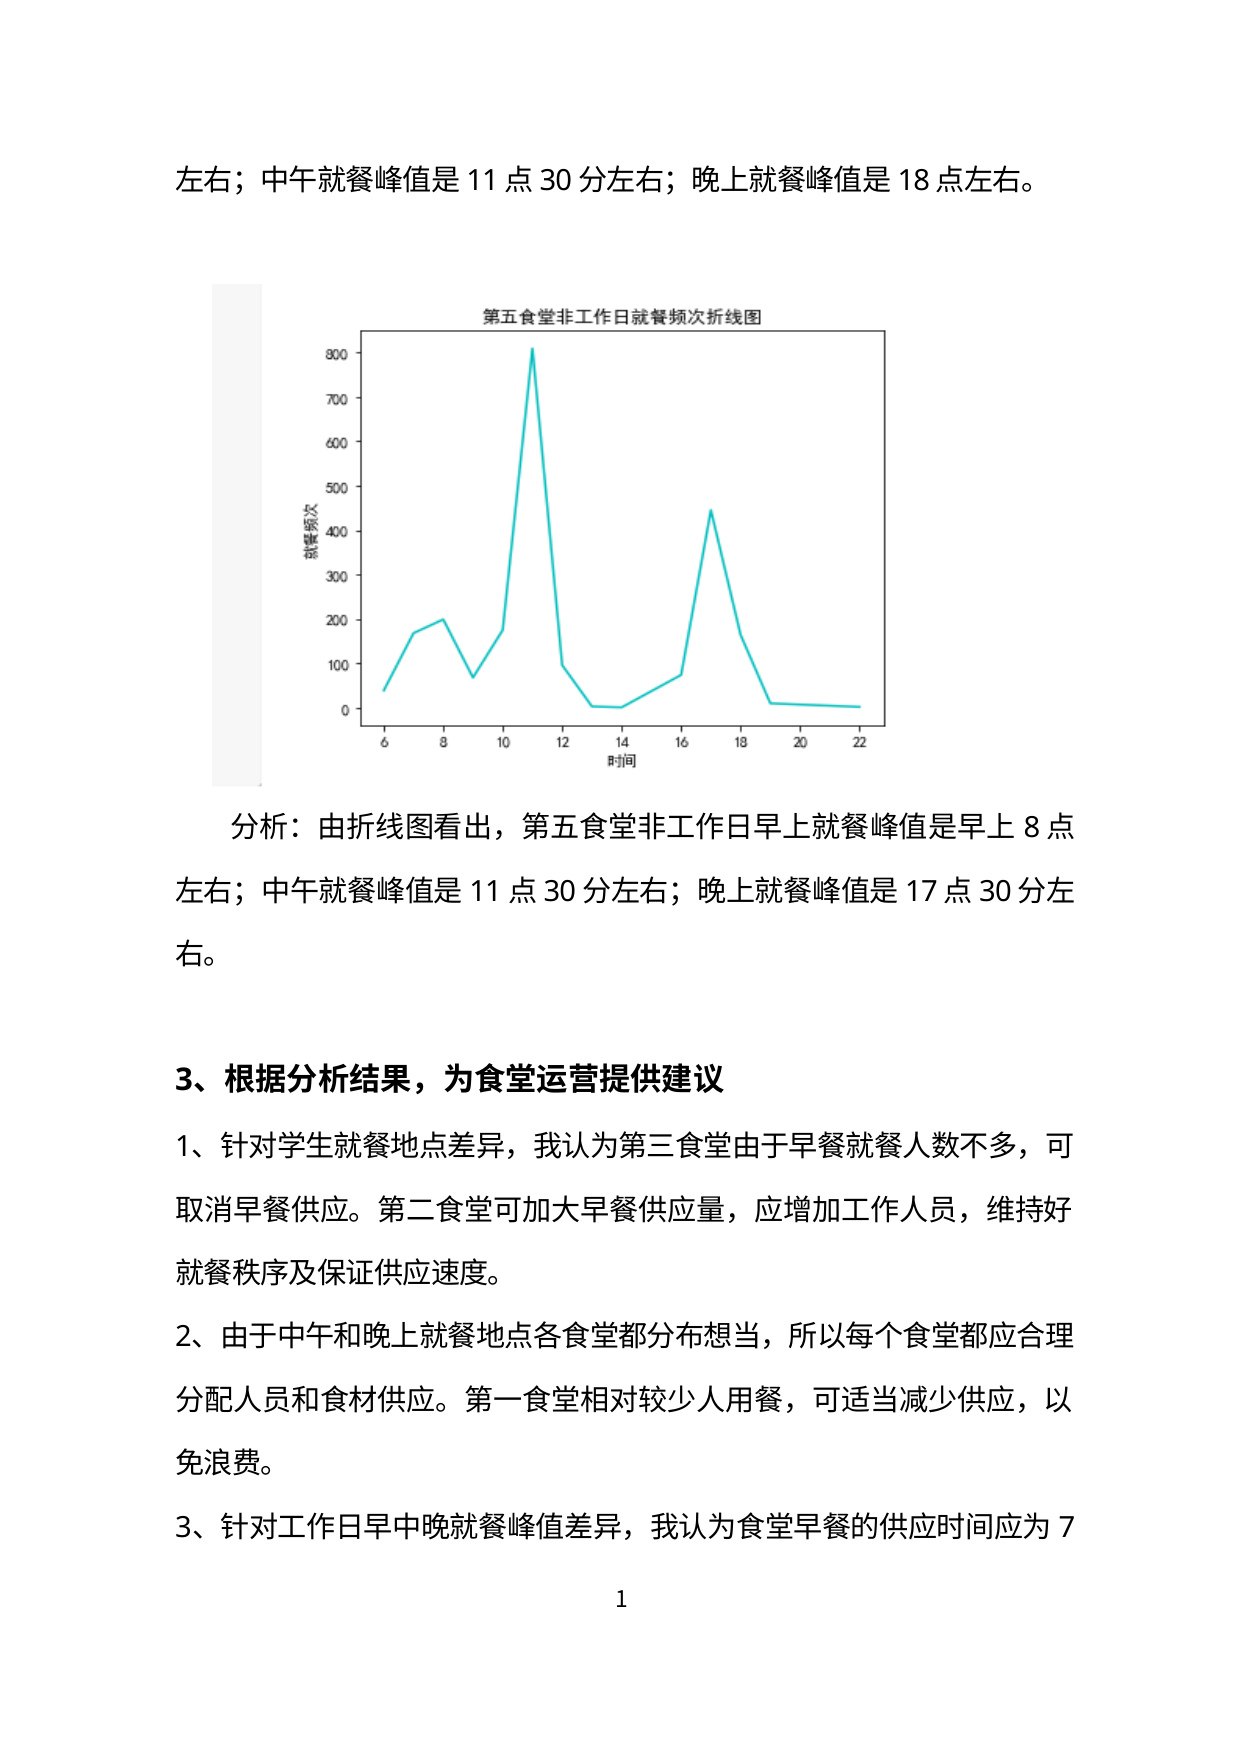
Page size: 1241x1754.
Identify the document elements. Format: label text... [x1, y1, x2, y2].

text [175, 156, 1076, 199]
text 分析：由折线图看出，第五食堂非工作日早上就餐峰值是早上8点左右；中午就餐峰值是11点30分左右；晚上就餐峰值是17点30分左右。 [175, 804, 1076, 973]
text 2、由于中午和晚上就餐地点各食堂都分布想当，所以每个食堂都应合理分配人员和食材供应。第一食堂相对较少人用餐，可适当减少供应，以免浪费。 [175, 1313, 1076, 1482]
picture [212, 284, 1039, 788]
text 1、针对学生就餐地点差异，我认为第三食堂由于早餐就餐人数不多，可取消早餐供应。第二食堂可加大早餐供应量，应增加工作人员，维持好就餐秩序及保证供应速度。 [175, 1122, 1076, 1292]
subtitle 3、根据分析结果，为食堂运营提供建议 [175, 1054, 1076, 1100]
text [175, 1503, 1076, 1546]
